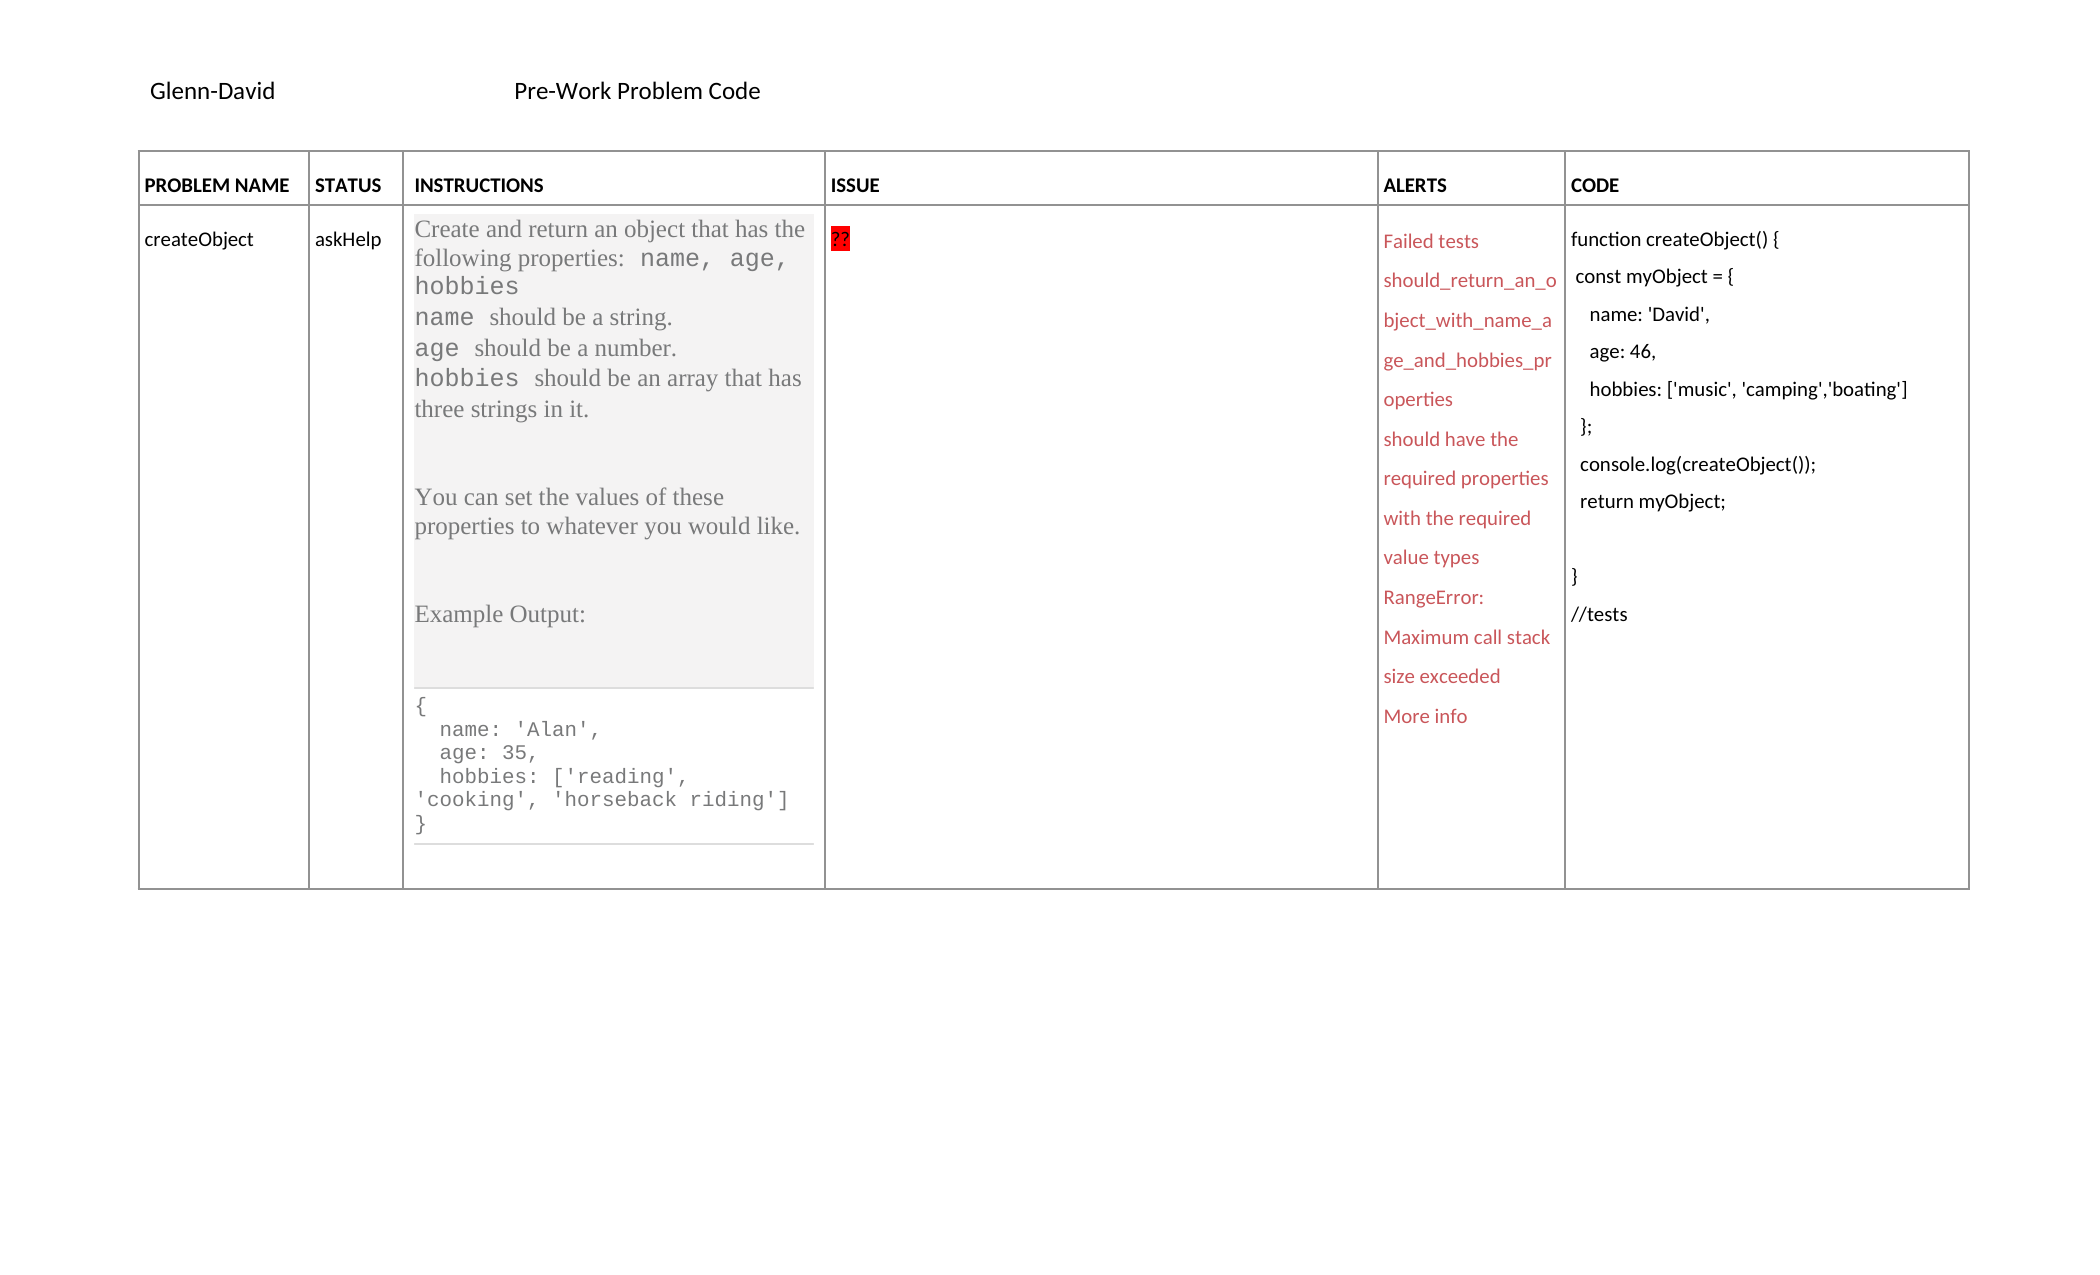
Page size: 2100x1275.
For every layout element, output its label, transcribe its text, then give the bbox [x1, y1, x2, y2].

table_cell ?? [826, 206, 1377, 888]
table_cell function createObject() { const myObject = { name: 'David', age: 46, hobbies: ['music', 'camping','boating'] }; console.log(createObject()); return myObject; } //tests [1566, 206, 1968, 888]
table_header INSTRUCTIONS [404, 152, 824, 203]
table_cell Failed tests should_return_an_object_with_name_age_and_hobbies_properties should have the required properties with the required value types RangeError: Maximum call stack size exceeded More info [1379, 206, 1564, 888]
table_header PROBLEM NAME [140, 152, 308, 203]
table_cell Create and return an object that has the following properties: name, age, hobbies name should be a string. age should be a number. hobbies should be an array that has three strings in it. You can set the values of these properties to whatever you would like. Example Output: { name: 'Alan', age: 35, hobbies: ['reading', 'cooking', 'horseback riding'] } [404, 206, 824, 888]
table_header STATUS [310, 152, 402, 203]
table_cell createObject [140, 206, 308, 888]
table_cell askHelp [310, 206, 402, 888]
table_header CODE [1566, 152, 1968, 203]
table_header ALERTS [1379, 152, 1564, 203]
table_header ISSUE [826, 152, 1377, 203]
